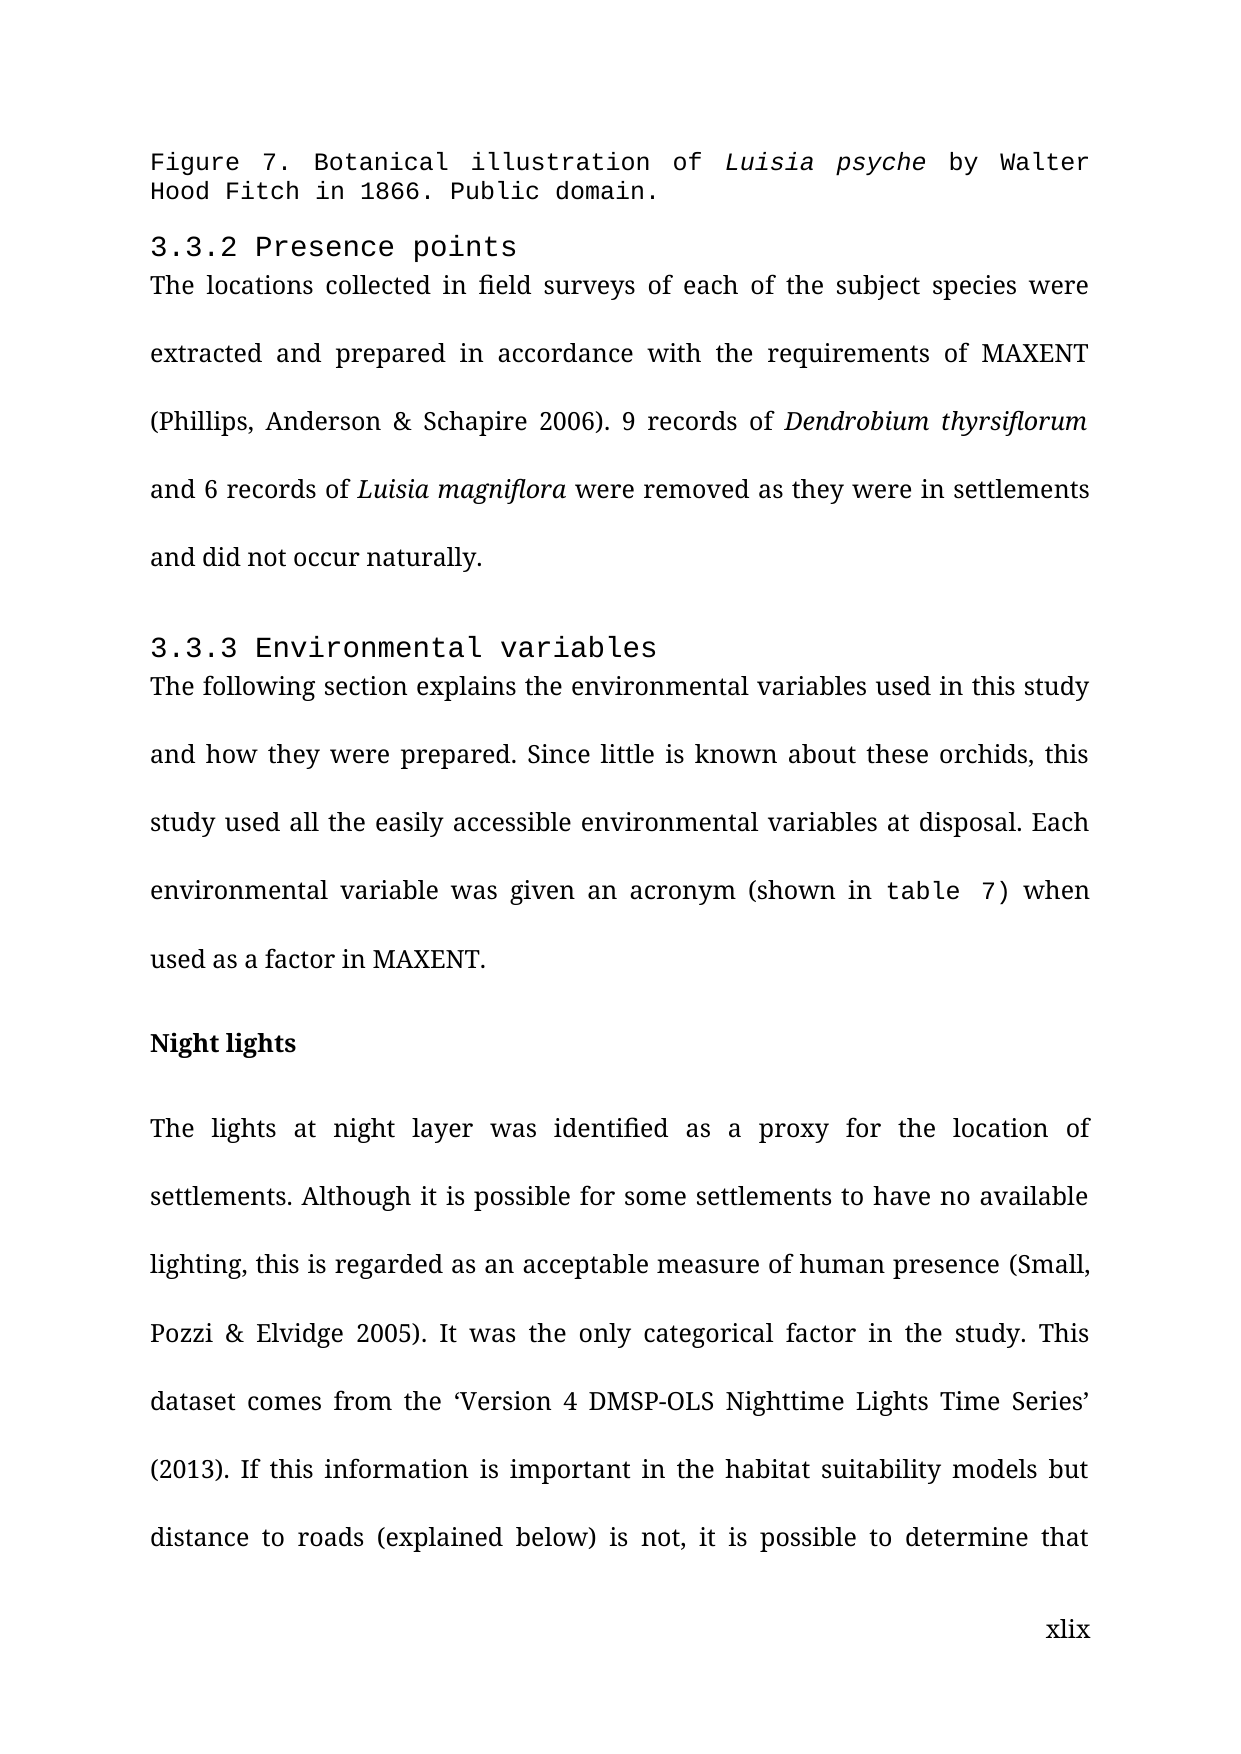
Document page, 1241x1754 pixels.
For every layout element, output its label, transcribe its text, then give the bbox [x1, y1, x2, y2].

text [150, 1111, 1090, 1554]
subtitle 3.3.2 Presence points [150, 232, 1090, 265]
text The locations collected in field surveys of each of the subject species were extracted and prepared in accordance with the requirements of MAXENT (Phillips, Anderson & Schapire 2006). 9 records of Dendrobium thyrsiflorum and 6 records of Luisia magniflora were removed as they were in settlements and did not occur naturally. [150, 267, 1090, 574]
text The following section explains the environmental variables used in this study and how they were prepared. Since little is known about these orchids, this study used all the easily accessible environmental variables at disposal. Each environmental variable was given an acronym (shown in table 7) when used as a factor in MAXENT. [150, 668, 1090, 975]
subtitle 3.3.3 Environmental variables [150, 633, 1090, 666]
text Night lights [150, 1026, 1090, 1060]
